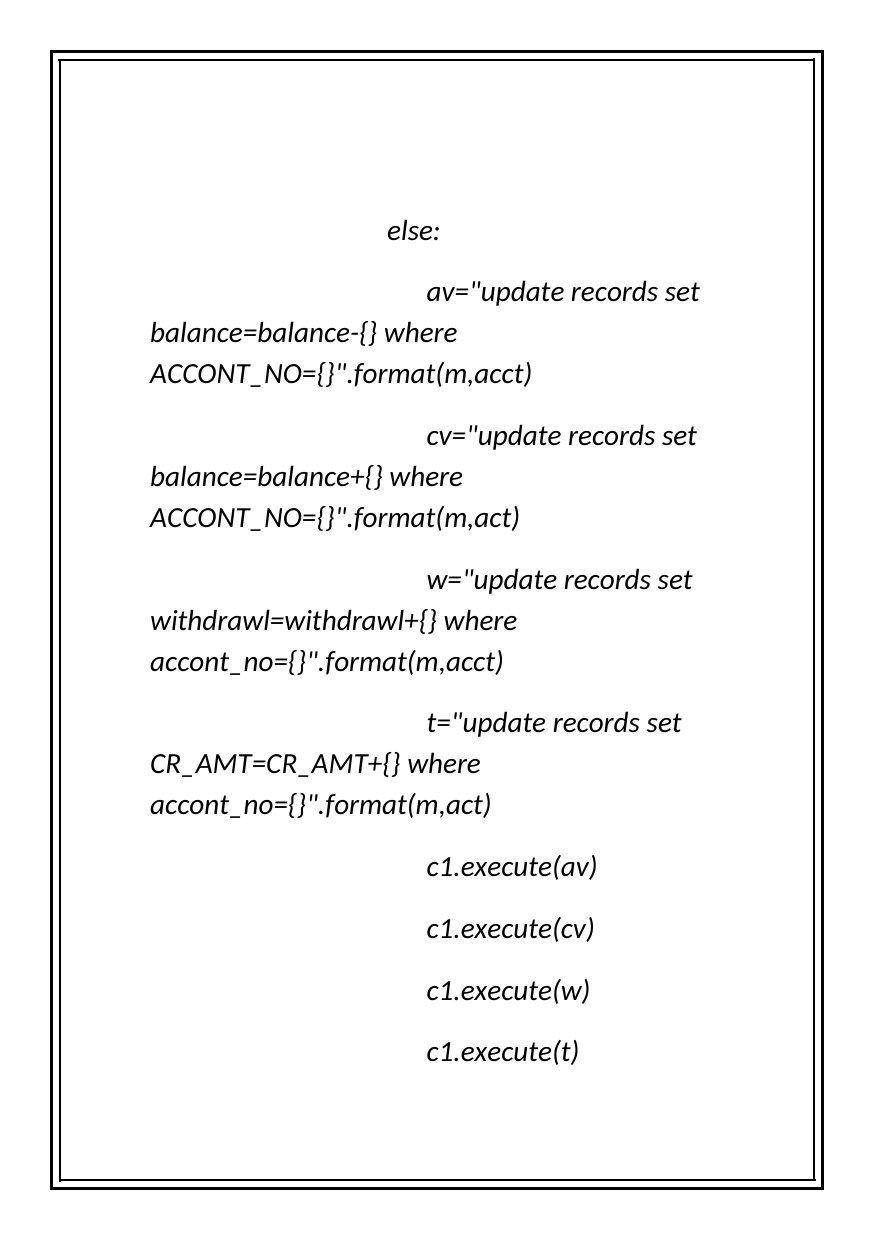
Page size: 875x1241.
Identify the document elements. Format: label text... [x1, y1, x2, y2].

text cv="update records set balance=balance+{} where ACCONT_NO={}".format(m,act) [150, 417, 724, 535]
text c1.execute(av) [150, 848, 724, 884]
text c1.execute(w) [150, 972, 724, 1007]
text else: [150, 212, 724, 247]
text av="update records set balance=balance-{} where ACCONT_NO={}".format(m,acct) [150, 273, 724, 391]
text c1.execute(cv) [150, 910, 724, 946]
text c1.execute(t) [150, 1033, 724, 1069]
text w="update records set withdrawl=withdrawl+{} where accont_no={}".format(m,acct) [150, 561, 724, 678]
text t="update records set CR_AMT=CR_AMT+{} where accont_no={}".format(m,act) [150, 704, 724, 822]
